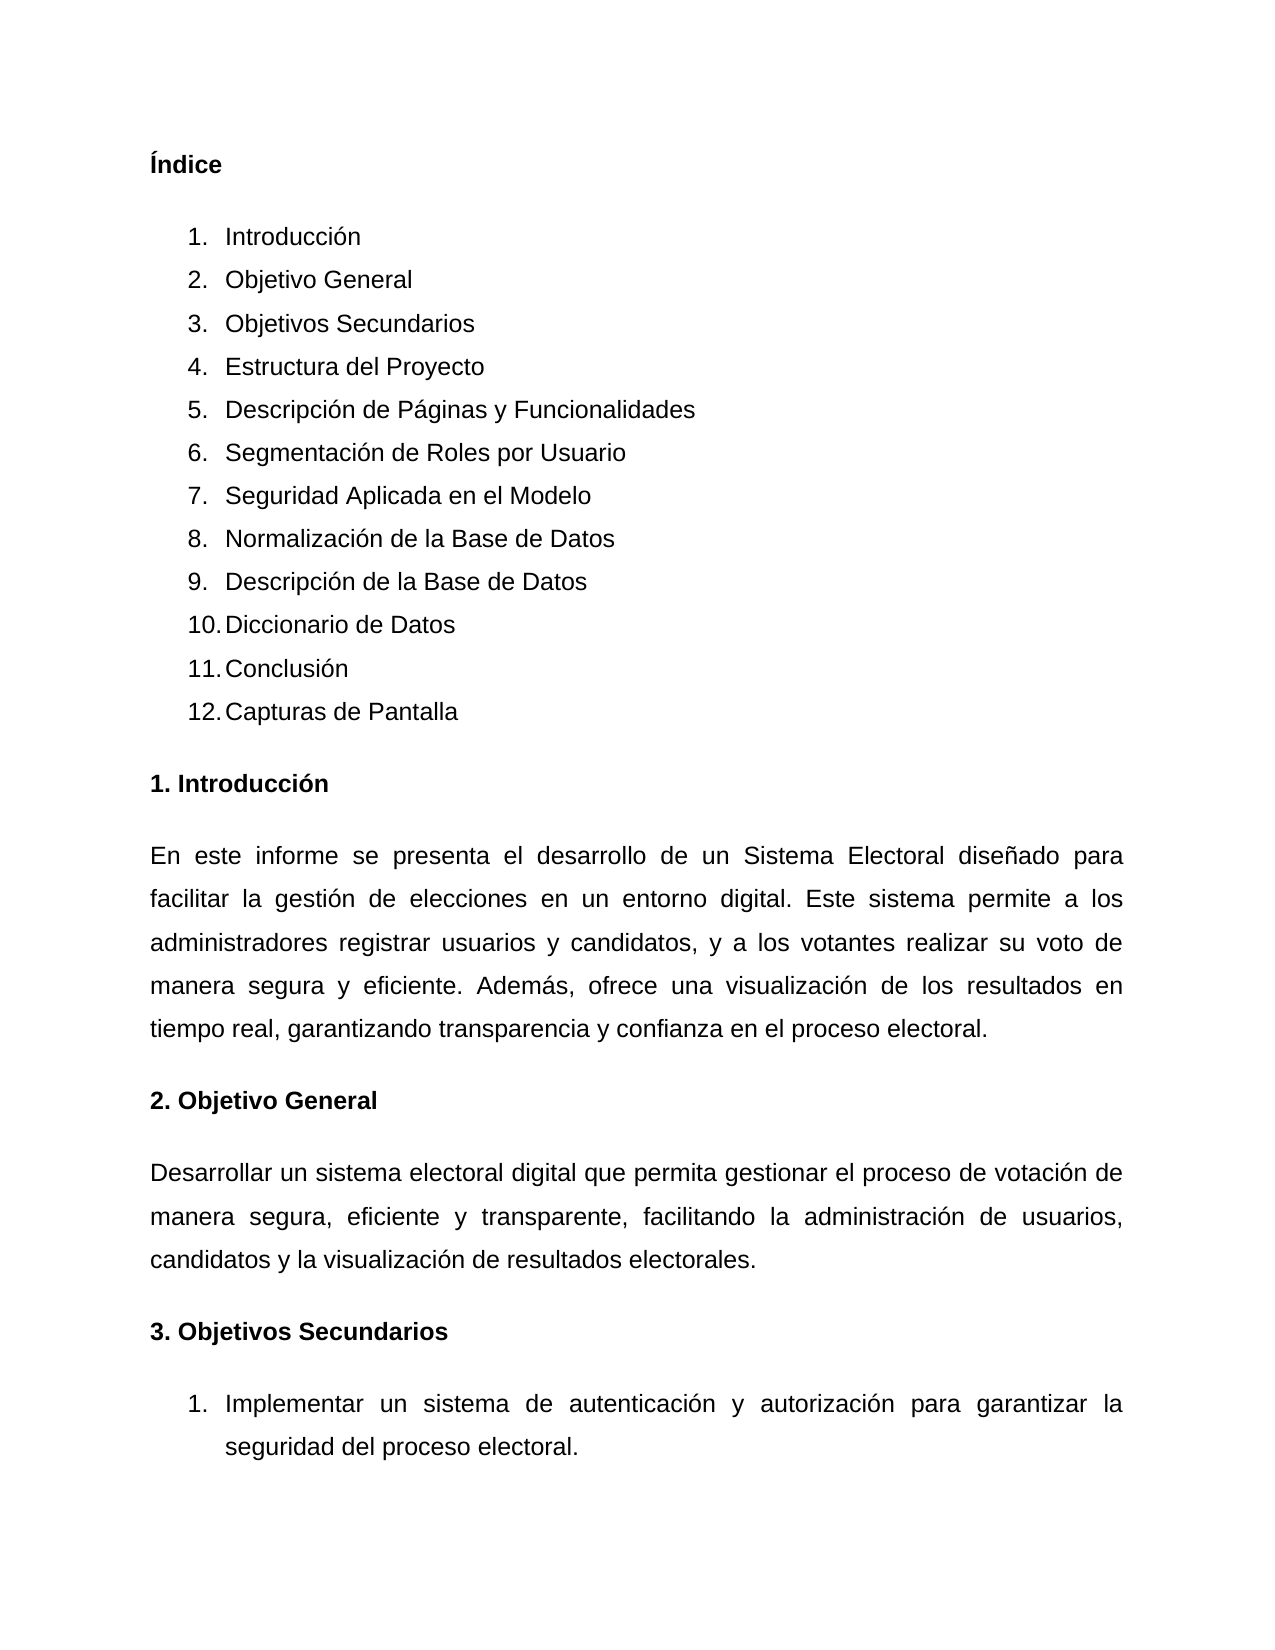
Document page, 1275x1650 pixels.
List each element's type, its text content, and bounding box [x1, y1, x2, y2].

list Seguridad Aplicada en el Modelo [187, 481, 1125, 510]
list Diccionario de Datos [187, 610, 1125, 639]
list Implementar un sistema de autenticación y autorización para garantizar la seguridad del proceso electoral. [187, 1389, 1125, 1461]
text En este informe se presenta el desarrollo de un Sistema Electoral diseñado para facilitar la gestión de elecciones en un entorno digital. Este sistema permite a los administradores registrar usuarios y candidatos, y a los votantes realizar su voto de manera segura y eficiente. Además, ofrece una visualización de los resultados en tiempo real, garantizando transparencia y confianza en el proceso electoral. [150, 841, 1125, 1042]
text Índice [150, 150, 1125, 179]
list Normalización de la Base de Datos [187, 524, 1125, 553]
text Desarrollar un sistema electoral digital que permita gestionar el proceso de votación de manera segura, eficiente y transparente, facilitando la administración de usuarios, candidatos y la visualización de resultados electorales. [150, 1158, 1125, 1273]
text 3. Objetivos Secundarios [150, 1317, 1125, 1346]
list Introducción [187, 222, 1125, 251]
list Segmentación de Roles por Usuario [187, 438, 1125, 467]
list Descripción de Páginas y Funcionalidades [187, 395, 1125, 423]
list Conclusión [187, 653, 1125, 682]
list Capturas de Pantalla [187, 697, 1125, 725]
text 2. Objetivo General [150, 1086, 1125, 1115]
list Descripción de la Base de Datos [187, 567, 1125, 596]
list Objetivos Secundarios [187, 308, 1125, 337]
text 1. Introducción [150, 769, 1125, 798]
list Objetivo General [187, 265, 1125, 294]
list Estructura del Proyecto [187, 352, 1125, 380]
